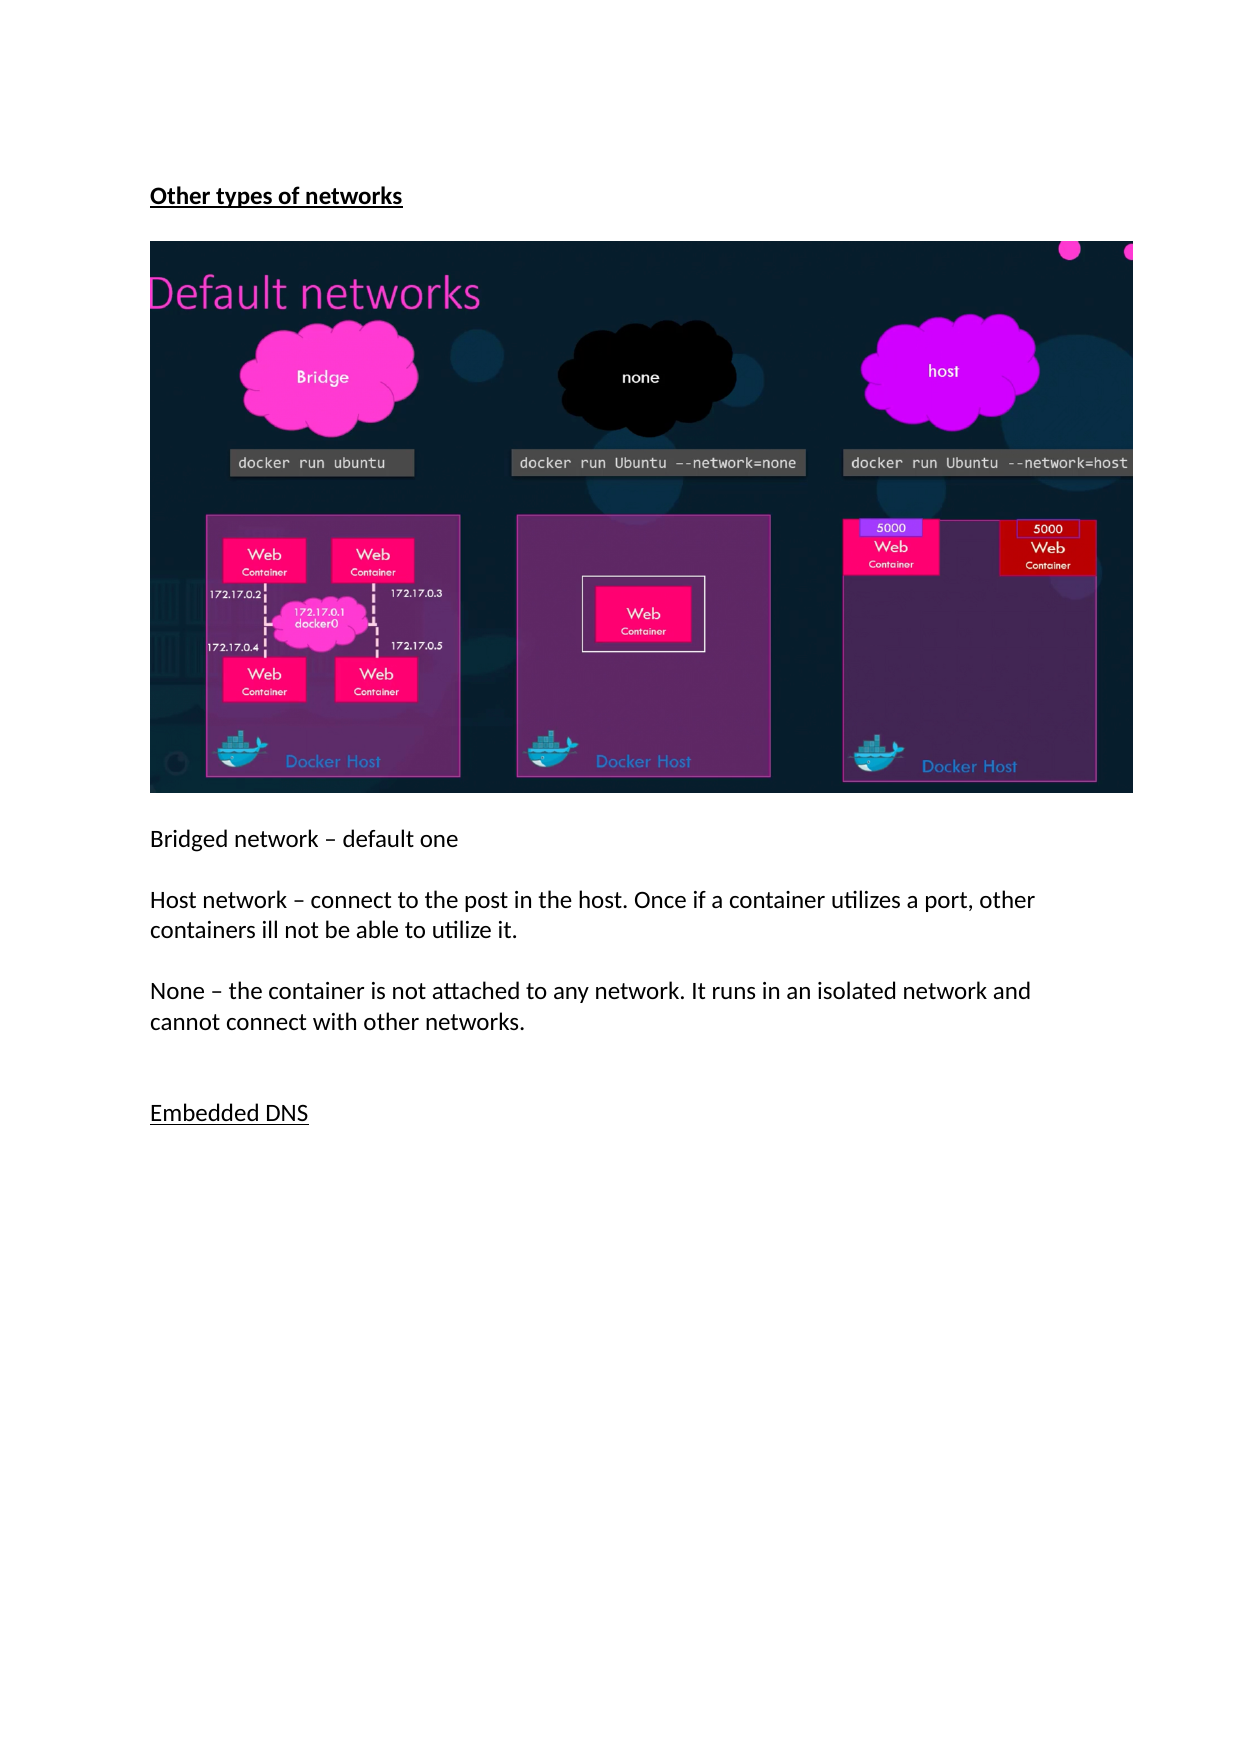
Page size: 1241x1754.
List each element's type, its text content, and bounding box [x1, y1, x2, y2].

text None – the container is not attached to any network. It runs in an isolated network and cannot connect with other networks. [150, 975, 1090, 1036]
text Host network – connect to the post in the host. Once if a container utilizes a port, other containers ill not be able to utilize it. [150, 884, 1090, 945]
text Embedded DNS [150, 1097, 1090, 1128]
text Other types of networks [150, 181, 1090, 211]
text Bridged network – default one [150, 823, 1090, 853]
picture [150, 241, 1133, 793]
